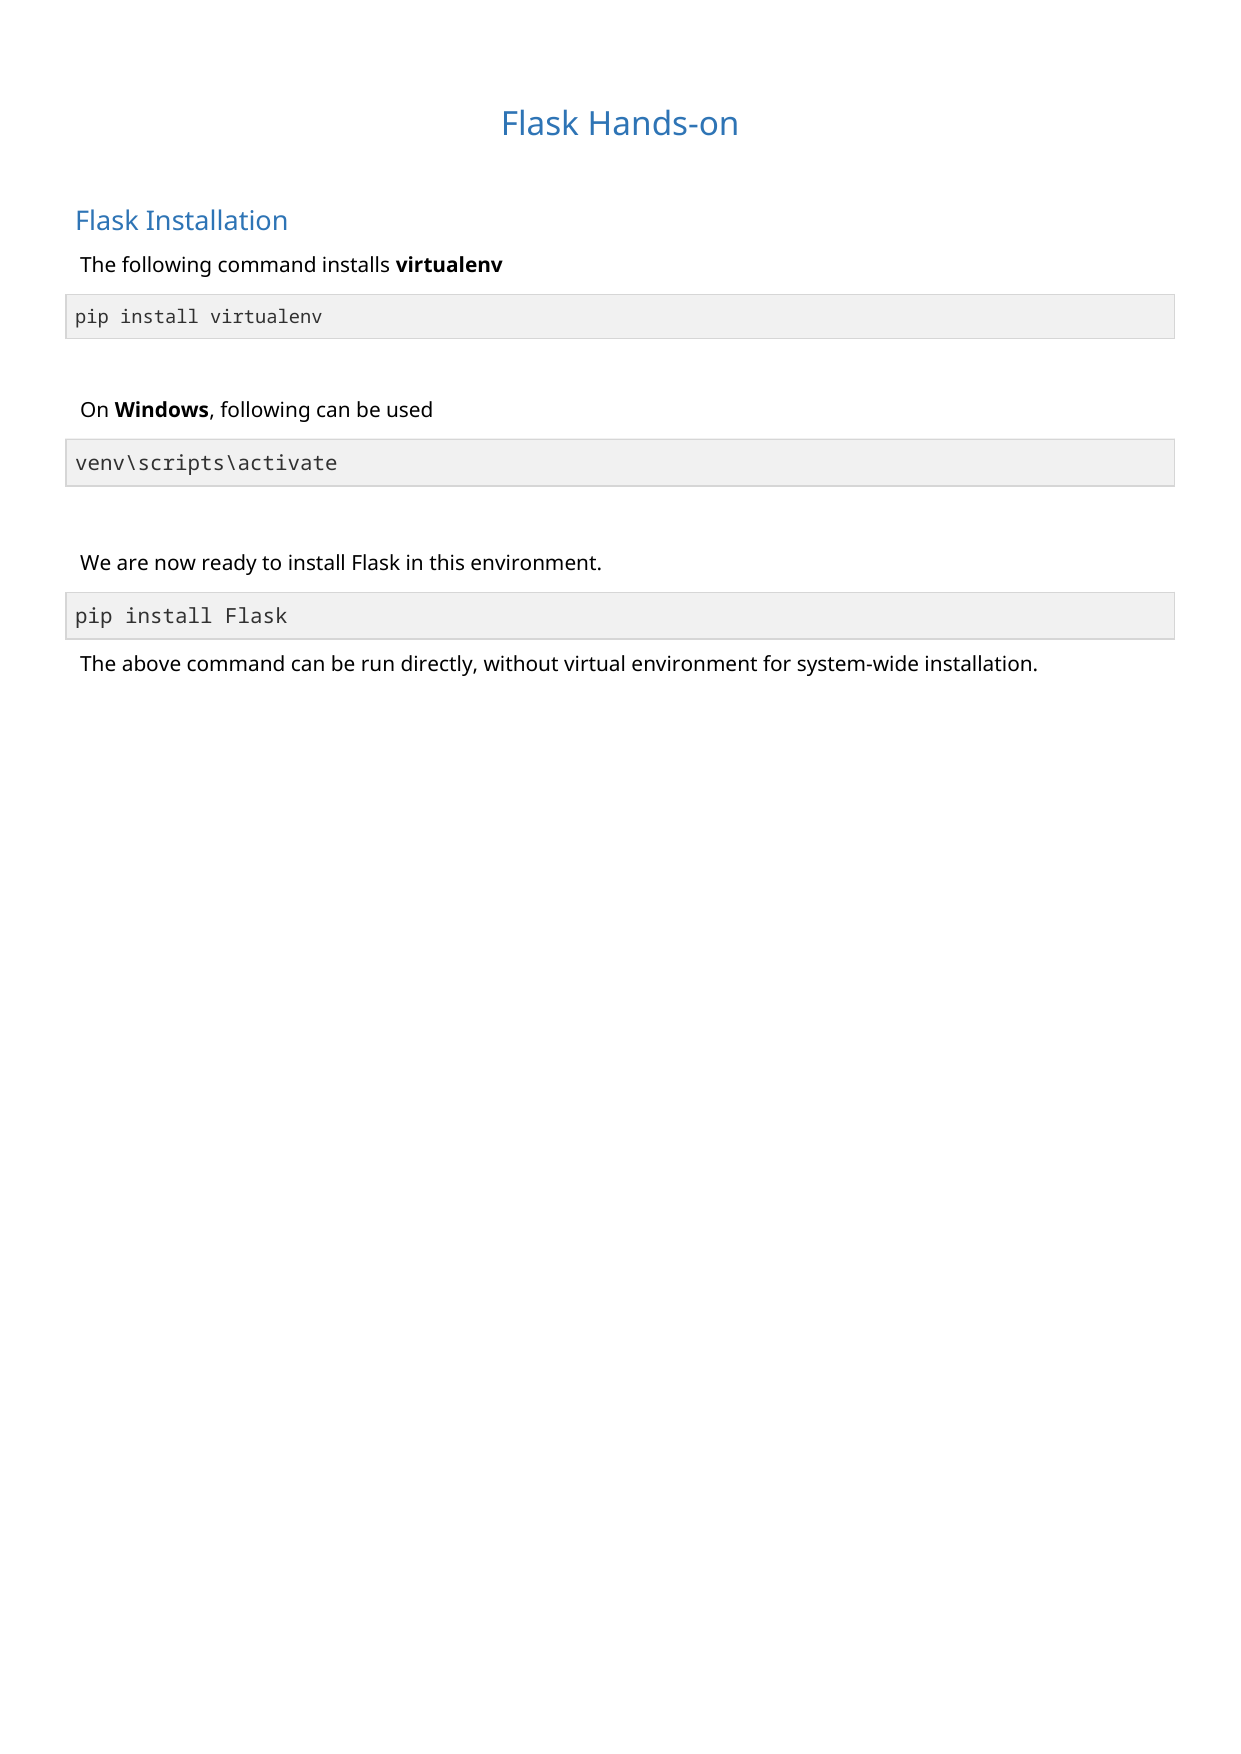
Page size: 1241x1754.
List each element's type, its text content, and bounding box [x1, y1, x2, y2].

subtitle Flask Installation [75, 201, 1165, 238]
text venv\scripts\activate [67, 440, 1174, 485]
text The above command can be run directly, without virtual environment for system-wide installation. [80, 640, 1160, 677]
text pip install Flask [67, 593, 1174, 638]
text pip install virtualenv [67, 295, 1174, 338]
subtitle Flask Hands-on [75, 100, 1165, 145]
text We are now ready to install Flask in this environment. [80, 539, 1160, 577]
text On Windows, following can be used [80, 386, 1160, 423]
text The following command installs virtualenv [80, 241, 1160, 279]
